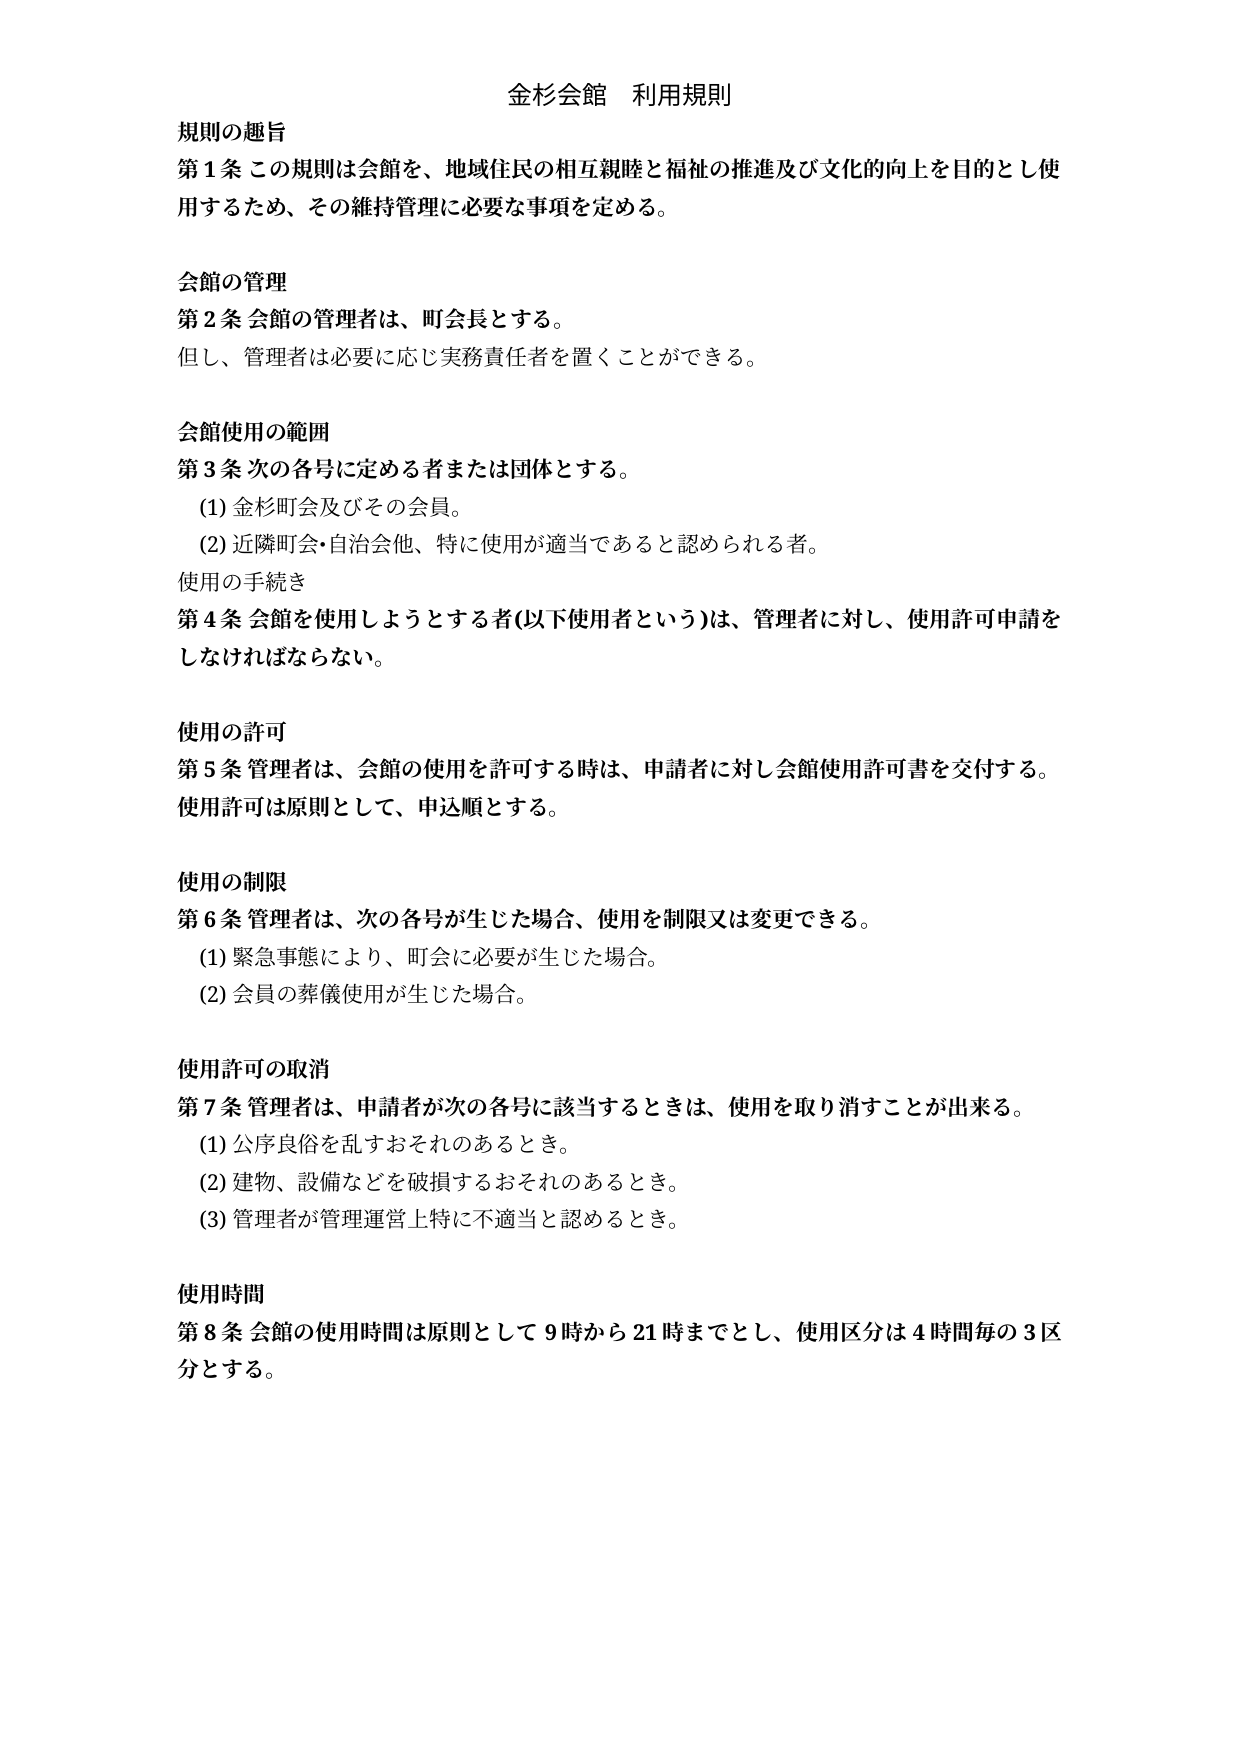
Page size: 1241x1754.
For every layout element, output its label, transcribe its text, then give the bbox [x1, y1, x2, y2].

text 使用の許可 [177, 712, 1063, 750]
text 会館の管理 [177, 262, 1063, 300]
text 使用の手続き [177, 562, 1063, 600]
text (1) 金杉町会及びその会員。 [199, 487, 1063, 525]
text (2) 建物、設備などを破損するおそれのあるとき。 [199, 1162, 1063, 1200]
text (2) 会員の葬儀使用が生じた場合。 [199, 975, 1063, 1012]
subtitle 第2条 会館の管理者は、町会長とする。 [177, 300, 1063, 337]
text 規則の趣旨 [177, 112, 1063, 150]
subtitle 金杉会館 利用規則 [177, 75, 1063, 112]
subtitle 第6条 管理者は、次の各号が生じた場合、使用を制限又は変更できる。 [177, 900, 1063, 937]
text 使用時間 [177, 1275, 1063, 1312]
text (1) 公序良俗を乱すおそれのあるとき。 [199, 1125, 1063, 1162]
text (1) 緊急事態により、町会に必要が生じた場合。 [199, 937, 1063, 975]
subtitle 第5条 管理者は、会館の使用を許可する時は、申請者に対し会館使用許可書を交付する。使用許可は原則として、申込順とする。 [177, 750, 1063, 825]
subtitle 第3条 次の各号に定める者または団体とする。 [177, 450, 1063, 487]
subtitle 第7条 管理者は、申請者が次の各号に該当するときは、使用を取り消すことが出来る。 [177, 1087, 1063, 1125]
text (3) 管理者が管理運営上特に不適当と認めるとき。 [199, 1200, 1063, 1237]
text (2) 近隣町会•自治会他、特に使用が適当であると認められる者。 [199, 525, 1063, 562]
subtitle 第1条 この規則は会館を、地域住民の相互親睦と福祉の推進及び文化的向上を目的とし使用するため、その維持管理に必要な事項を定める。 [177, 150, 1063, 225]
text 使用許可の取消 [177, 1050, 1063, 1087]
text 但し、管理者は必要に応じ実務責任者を置くことができる。 [177, 337, 1063, 375]
text 会館使用の範囲 [177, 412, 1063, 450]
subtitle 第8条 会館の使用時間は原則として9時から21時までとし、使用区分は4時間毎の3区分とする。 [177, 1312, 1063, 1387]
text 使用の制限 [177, 862, 1063, 900]
subtitle 第4条 会館を使用しようとする者(以下使用者という)は、管理者に対し、使用許可申請をしなければならない。 [177, 600, 1063, 675]
